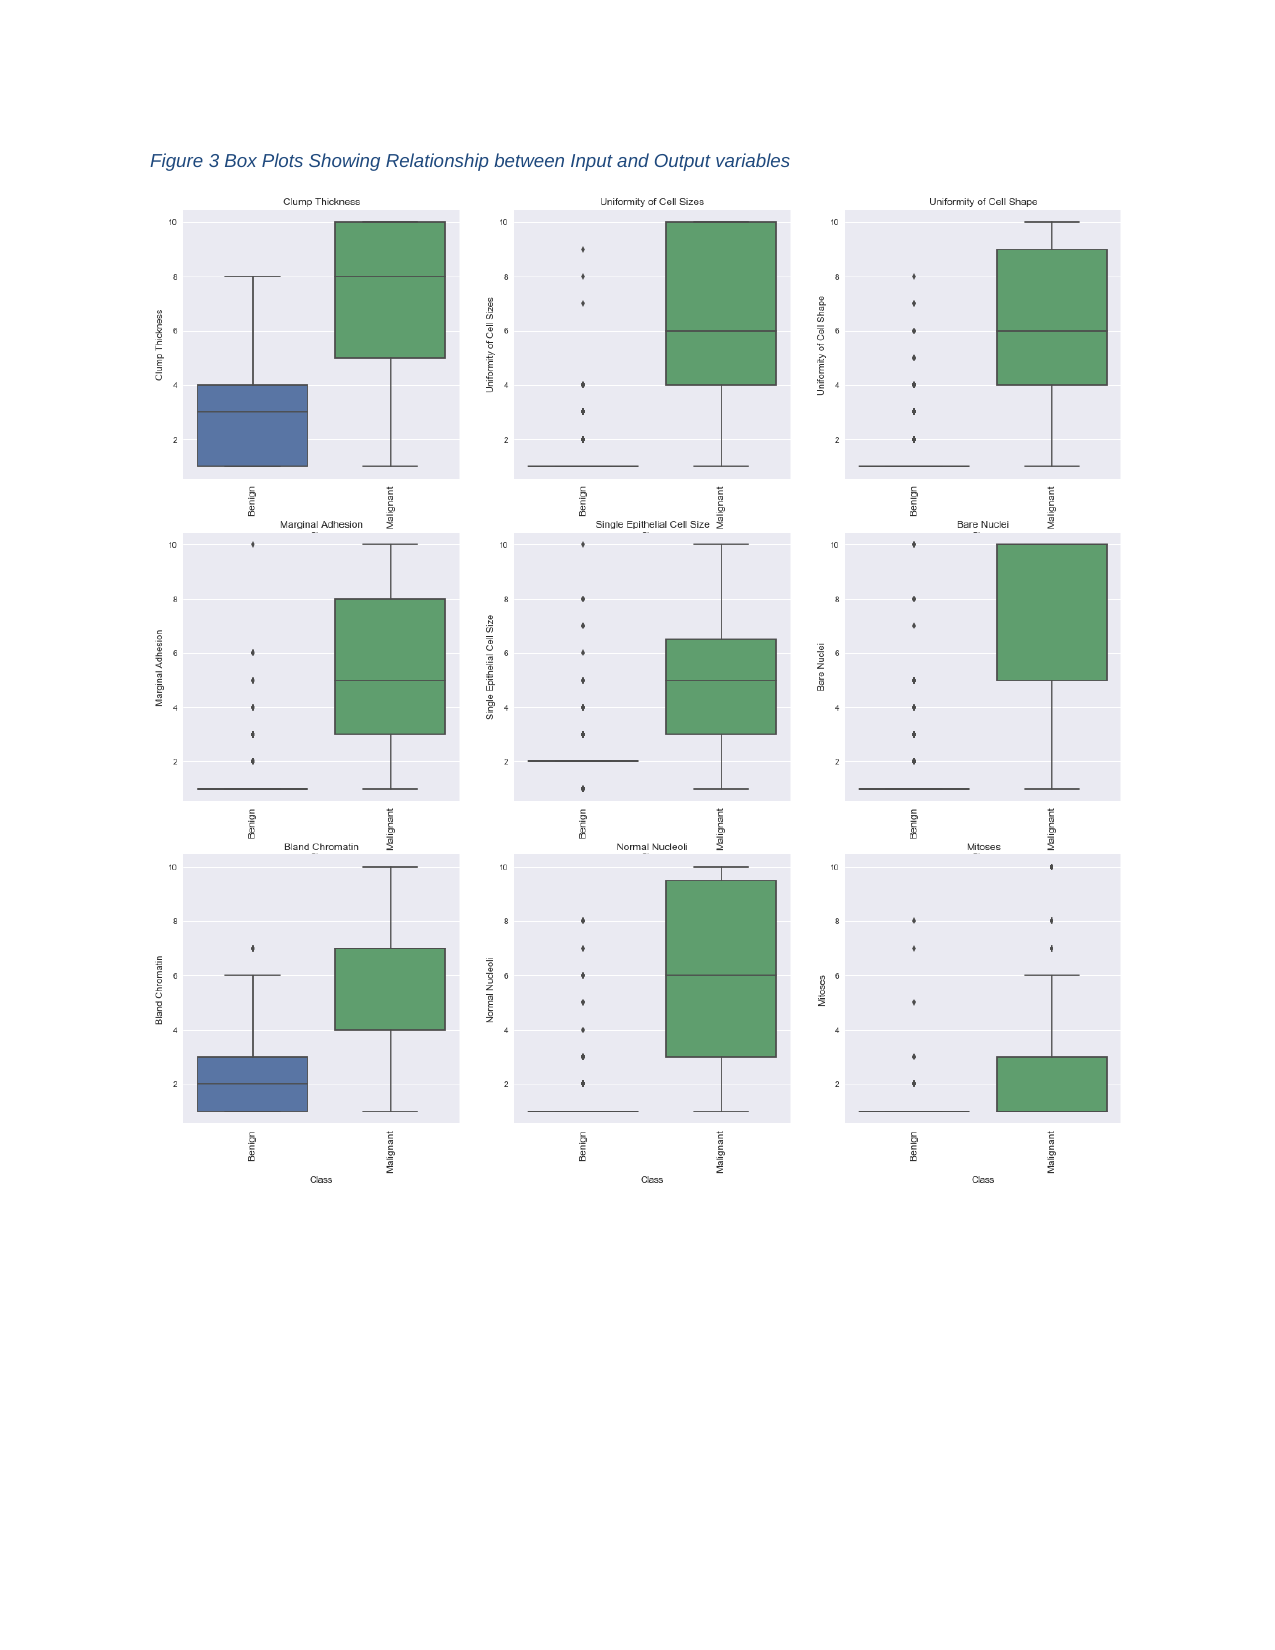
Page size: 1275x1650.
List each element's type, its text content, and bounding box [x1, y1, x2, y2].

text Figure 3 Box Plots Showing Relationship between Input and Output variables [150, 150, 1125, 172]
picture [150, 192, 1125, 1190]
